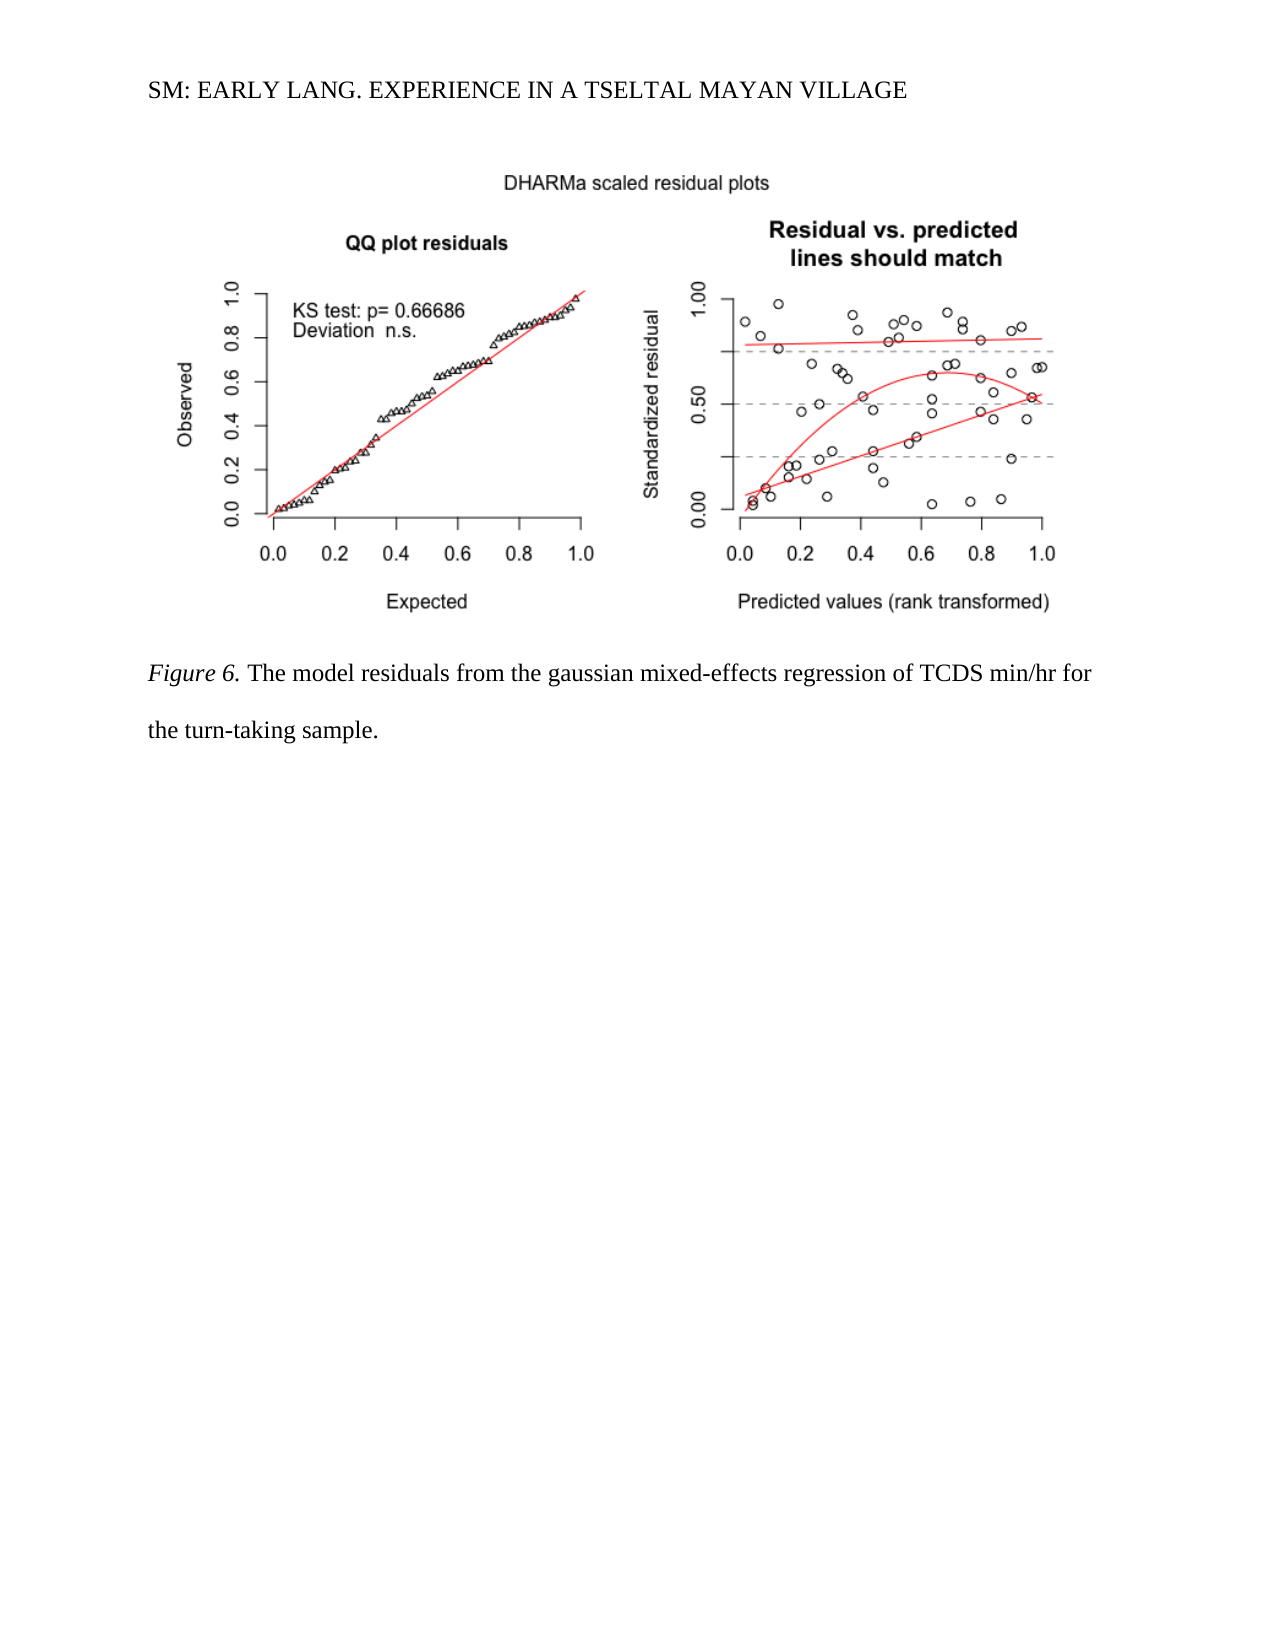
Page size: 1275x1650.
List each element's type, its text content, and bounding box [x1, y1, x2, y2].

picture [147, 147, 1127, 638]
text Figure 6. The model residuals from the gaussian mixed-effects regression of TCDS min/hr for the turn-taking sample. [148, 658, 1127, 744]
